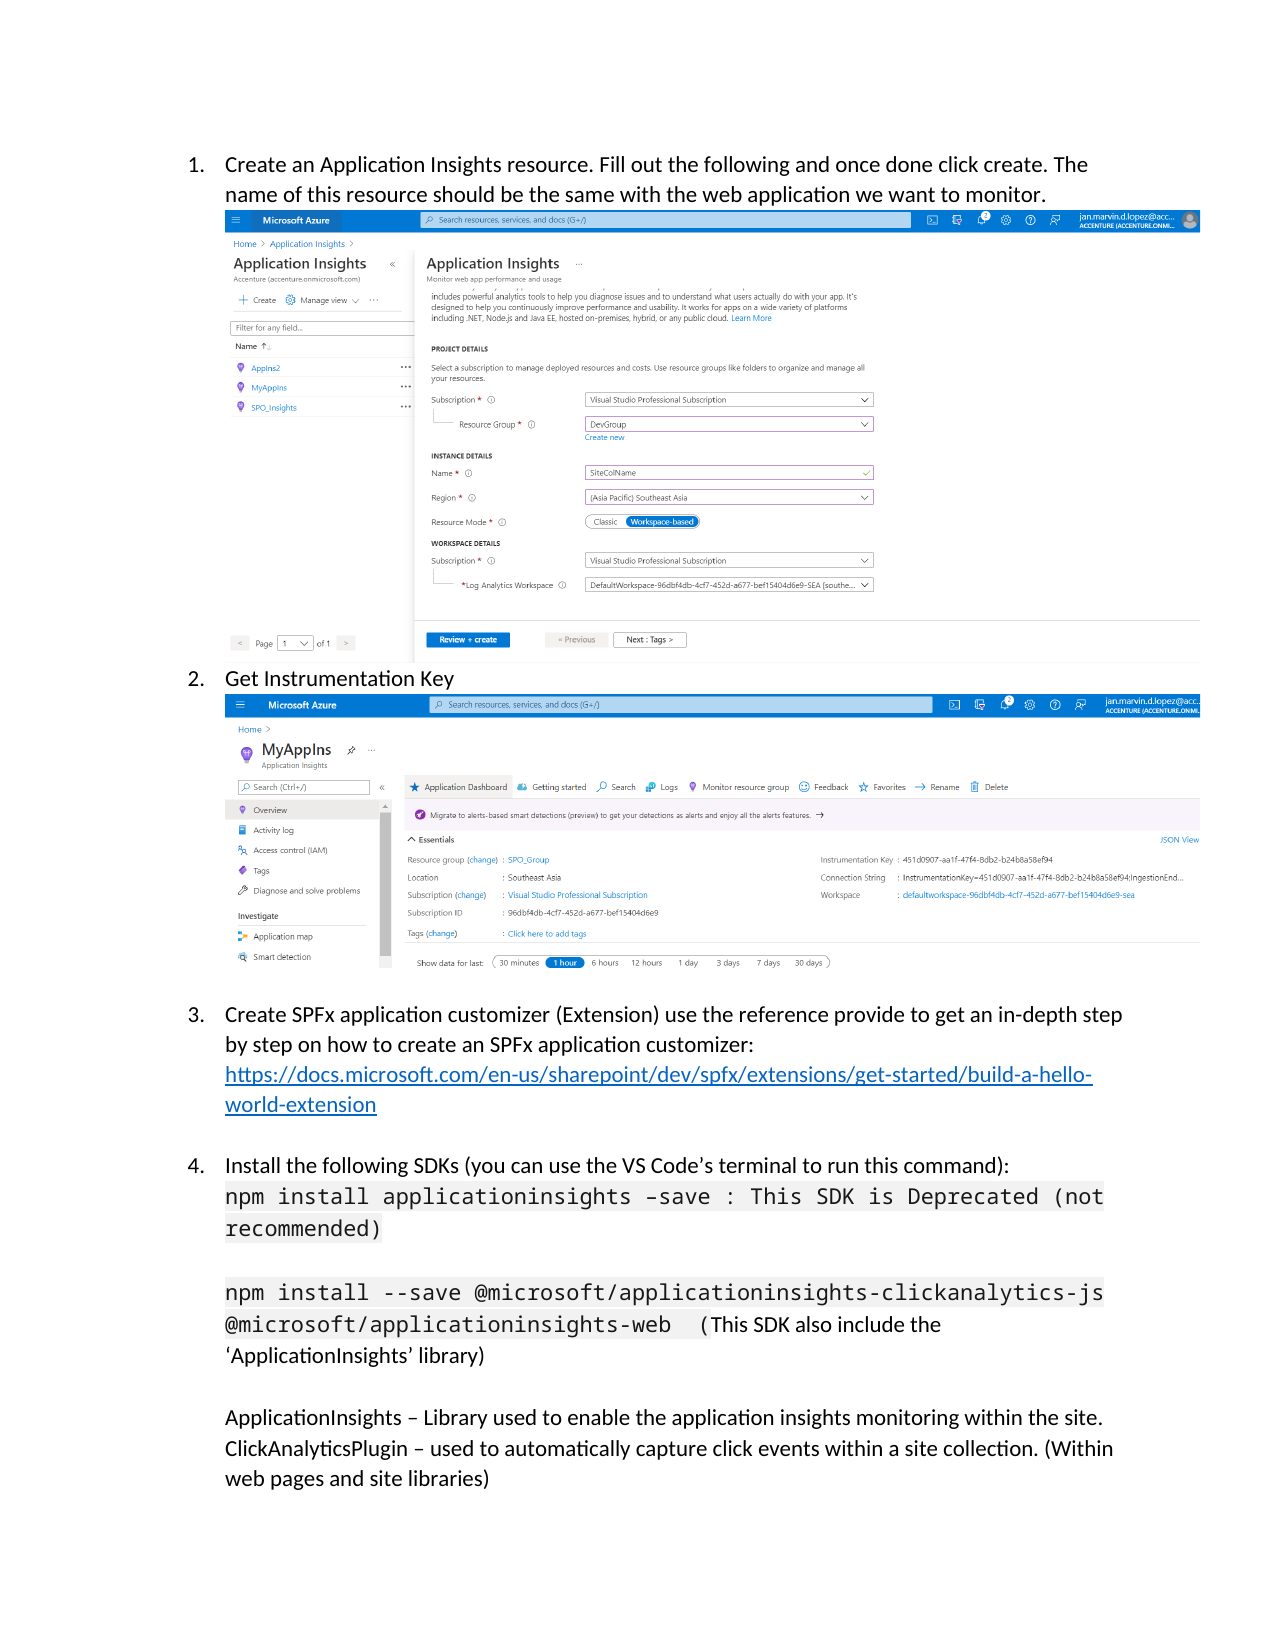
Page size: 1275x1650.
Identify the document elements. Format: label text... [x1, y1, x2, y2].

list ApplicationInsights – Library used to enable the application insights monitoring within the site. [225, 1403, 1125, 1432]
list Get Instrumentation Key [187, 664, 1125, 692]
list npm install --save @microsoft/applicationinsights-clickanalytics-js @microsoft/applicationinsights-web (This SDK also include the ‘ApplicationInsights’ library) [225, 1277, 1125, 1369]
picture [225, 210, 1200, 663]
list npm install applicationinsights –save : This SDK is Deprecated (not recommended) [225, 1181, 1125, 1243]
list ClickAnalyticsPlugin – used to automatically capture click events within a site collection. (Within web pages and site libraries) [225, 1434, 1125, 1492]
list Install the following SDKs (you can use the VS Code’s terminal to run this command): [187, 1151, 1125, 1179]
list Create SPFx application customizer (Extension) use the reference provide to get an in-depth step by step on how to create an SPFx application customizer: https://docs.microsoft.com/en-us/sharepoint/dev/spfx/extensions/get-started/build-a-hello-world-extension [187, 1000, 1125, 1118]
picture [225, 694, 1200, 968]
